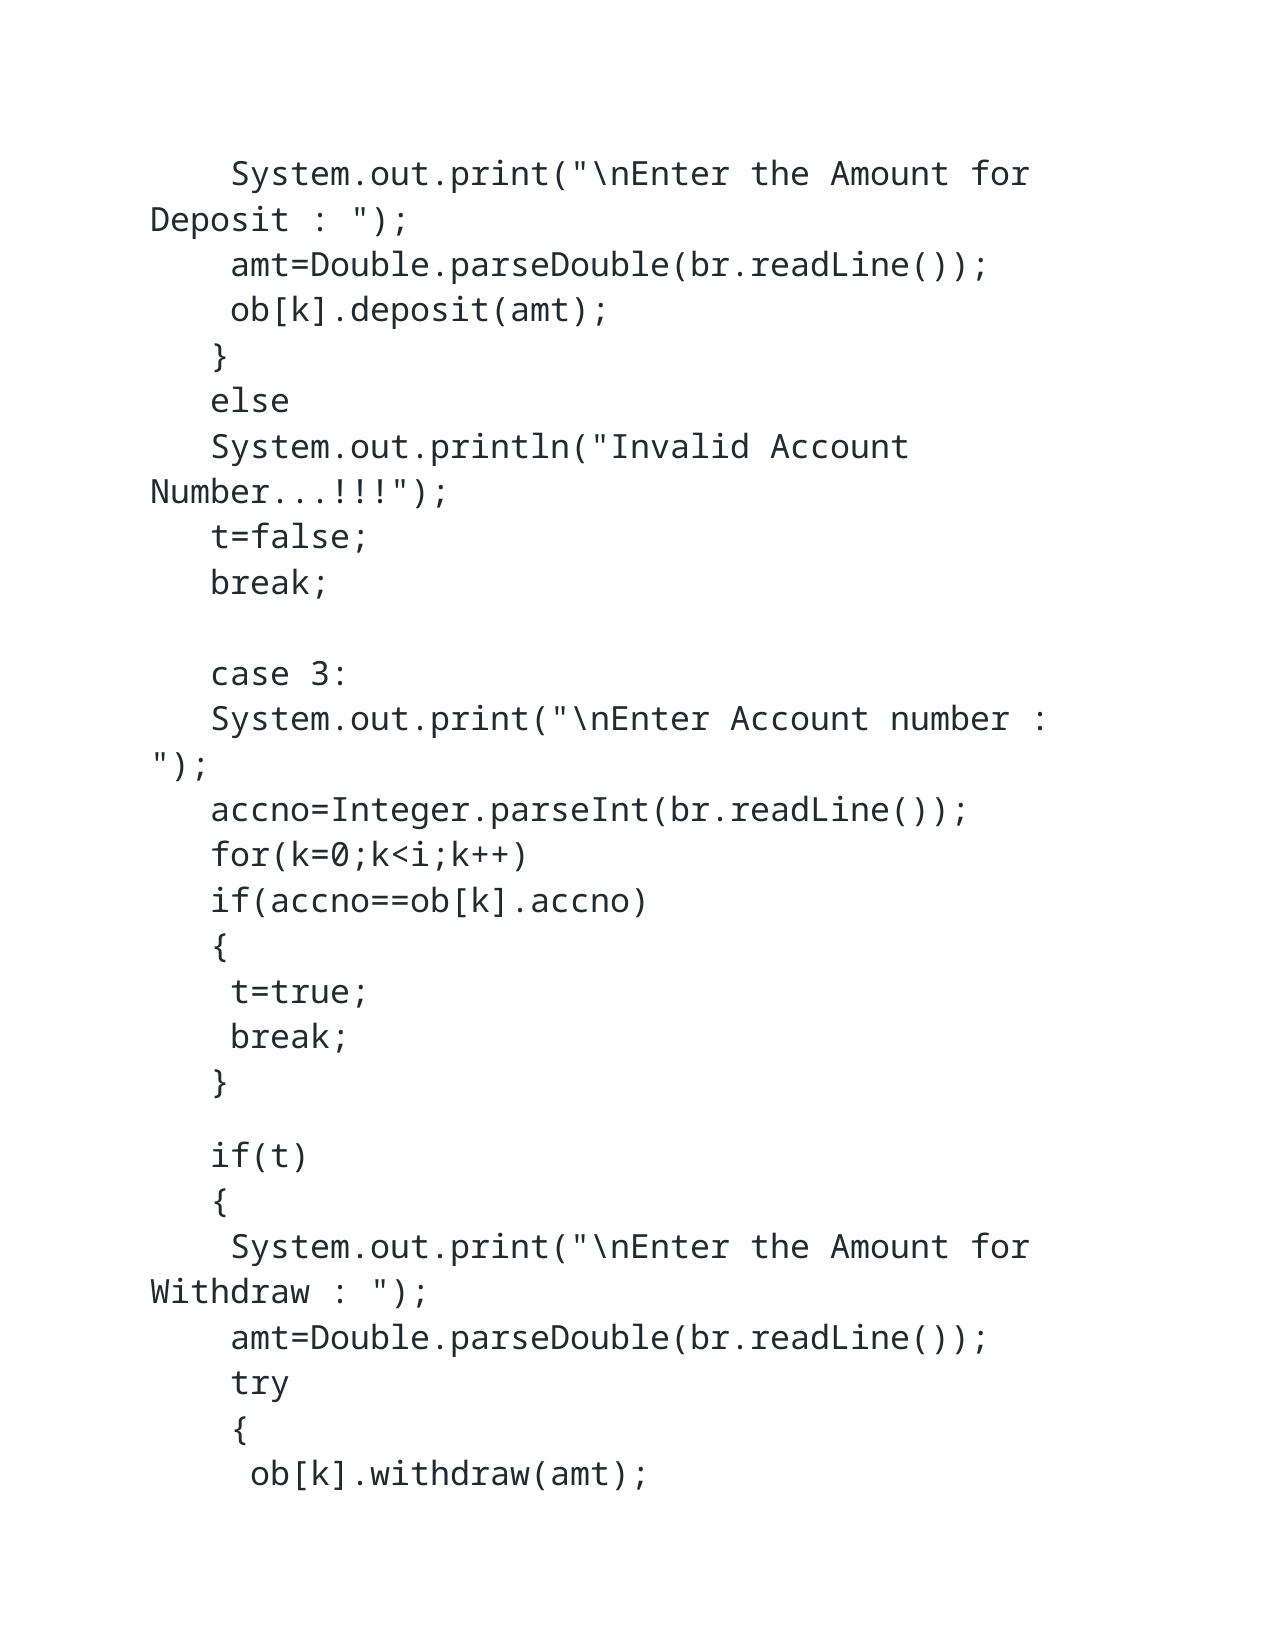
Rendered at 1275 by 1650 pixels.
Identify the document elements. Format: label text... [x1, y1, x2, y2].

text if(t) [150, 1132, 1125, 1177]
text } [150, 332, 1125, 377]
text System.out.print("\nEnter the Amount for Deposit : "); [150, 150, 1125, 241]
text else [150, 377, 1125, 422]
text if(accno==ob[k].accno) [150, 877, 1125, 922]
text System.out.print("\nEnter the Amount for Withdraw : "); [150, 1223, 1125, 1313]
text amt=Double.parseDouble(br.readLine()); [150, 241, 1125, 286]
text break; [150, 1013, 1125, 1058]
text t=false; [150, 513, 1125, 559]
text { [150, 1177, 1125, 1223]
text System.out.print("\nEnter Account number : "); [150, 695, 1125, 786]
text ob[k].withdraw(amt); [150, 1450, 1125, 1495]
text { [150, 922, 1125, 967]
text amt=Double.parseDouble(br.readLine()); [150, 1313, 1125, 1359]
text break; [150, 559, 1125, 604]
text accno=Integer.parseInt(br.readLine()); [150, 786, 1125, 831]
text for(k=0;k<i;k++) [150, 831, 1125, 877]
text ob[k].deposit(amt); [150, 286, 1125, 332]
text t=true; [150, 967, 1125, 1013]
text case 3: [150, 649, 1125, 695]
text System.out.println("Invalid Account Number...!!!"); [150, 422, 1125, 513]
text { [150, 1404, 1125, 1450]
text } [150, 1058, 1125, 1104]
text try [150, 1359, 1125, 1404]
